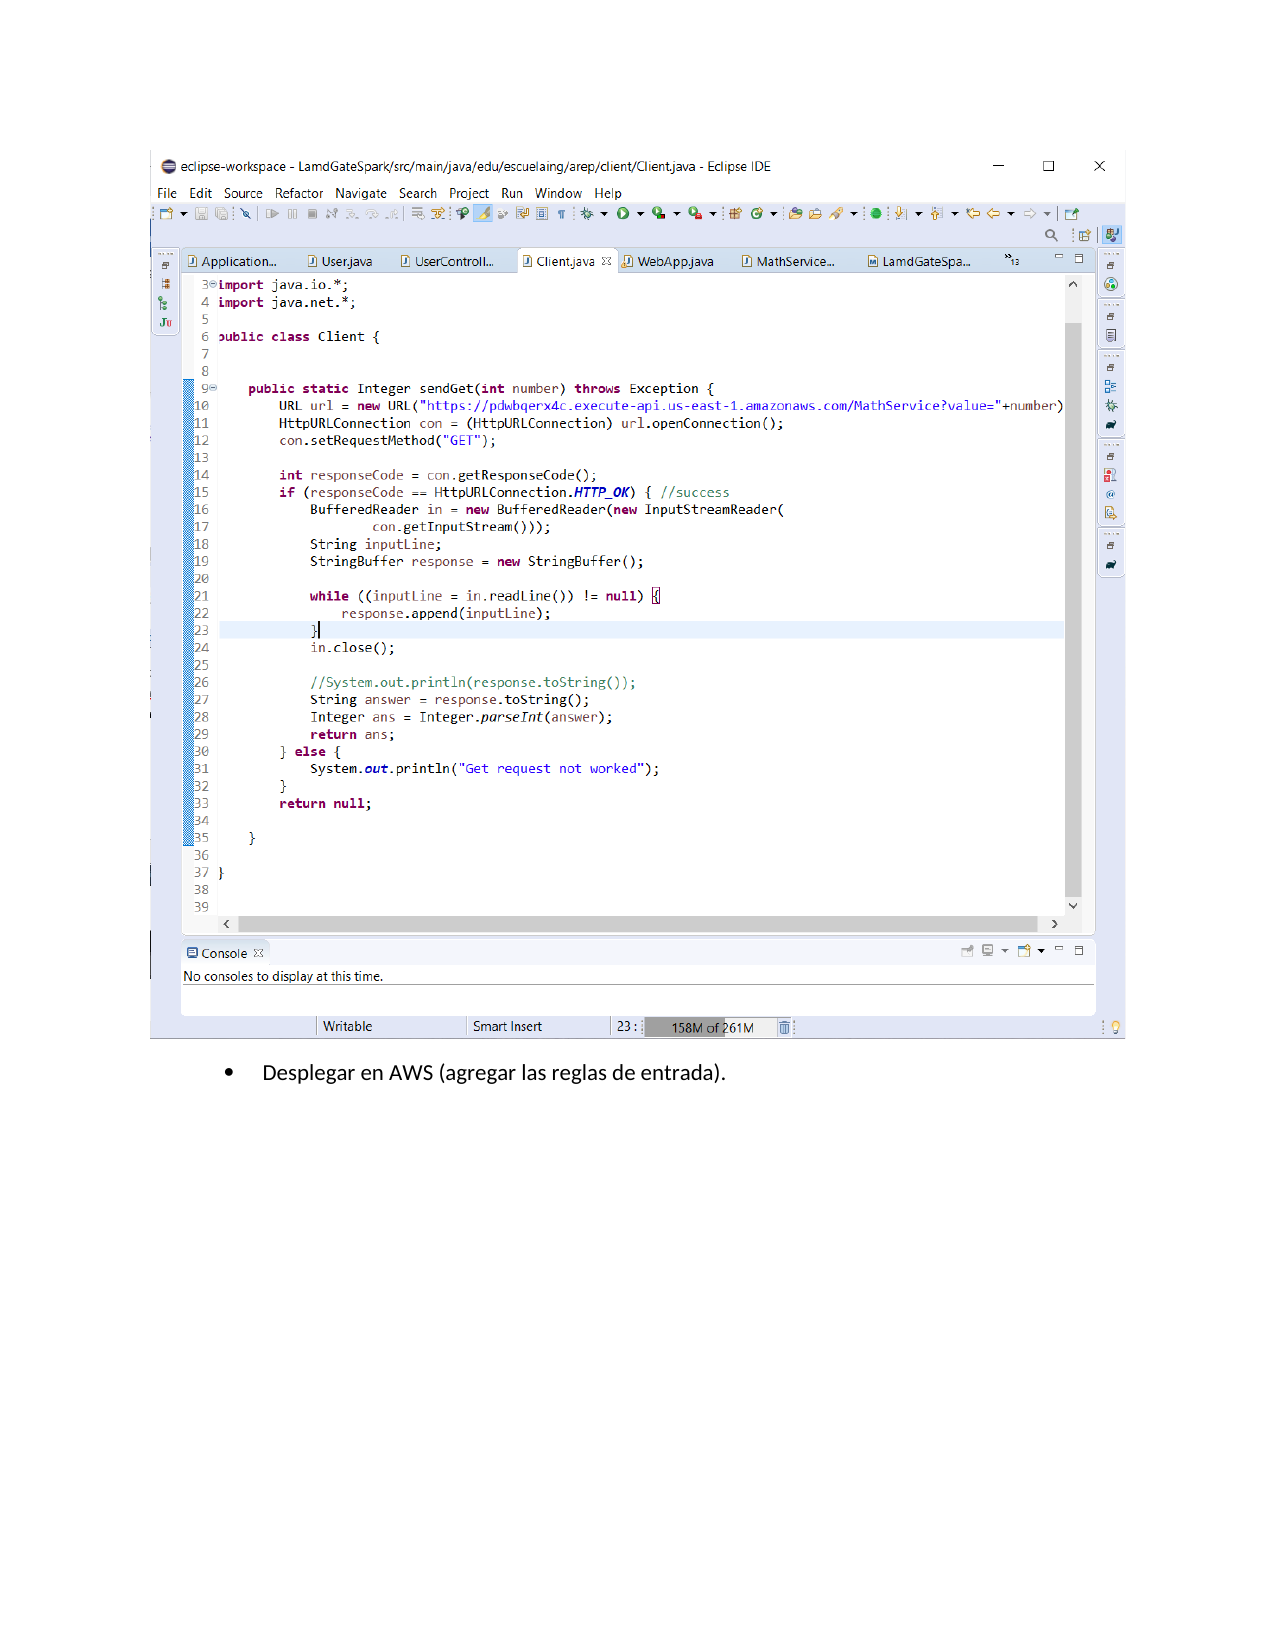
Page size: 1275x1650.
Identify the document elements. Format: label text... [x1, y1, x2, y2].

list Desplegar en AWS (agregar las reglas de entrada). [225, 1058, 1125, 1086]
picture [150, 150, 1125, 1039]
